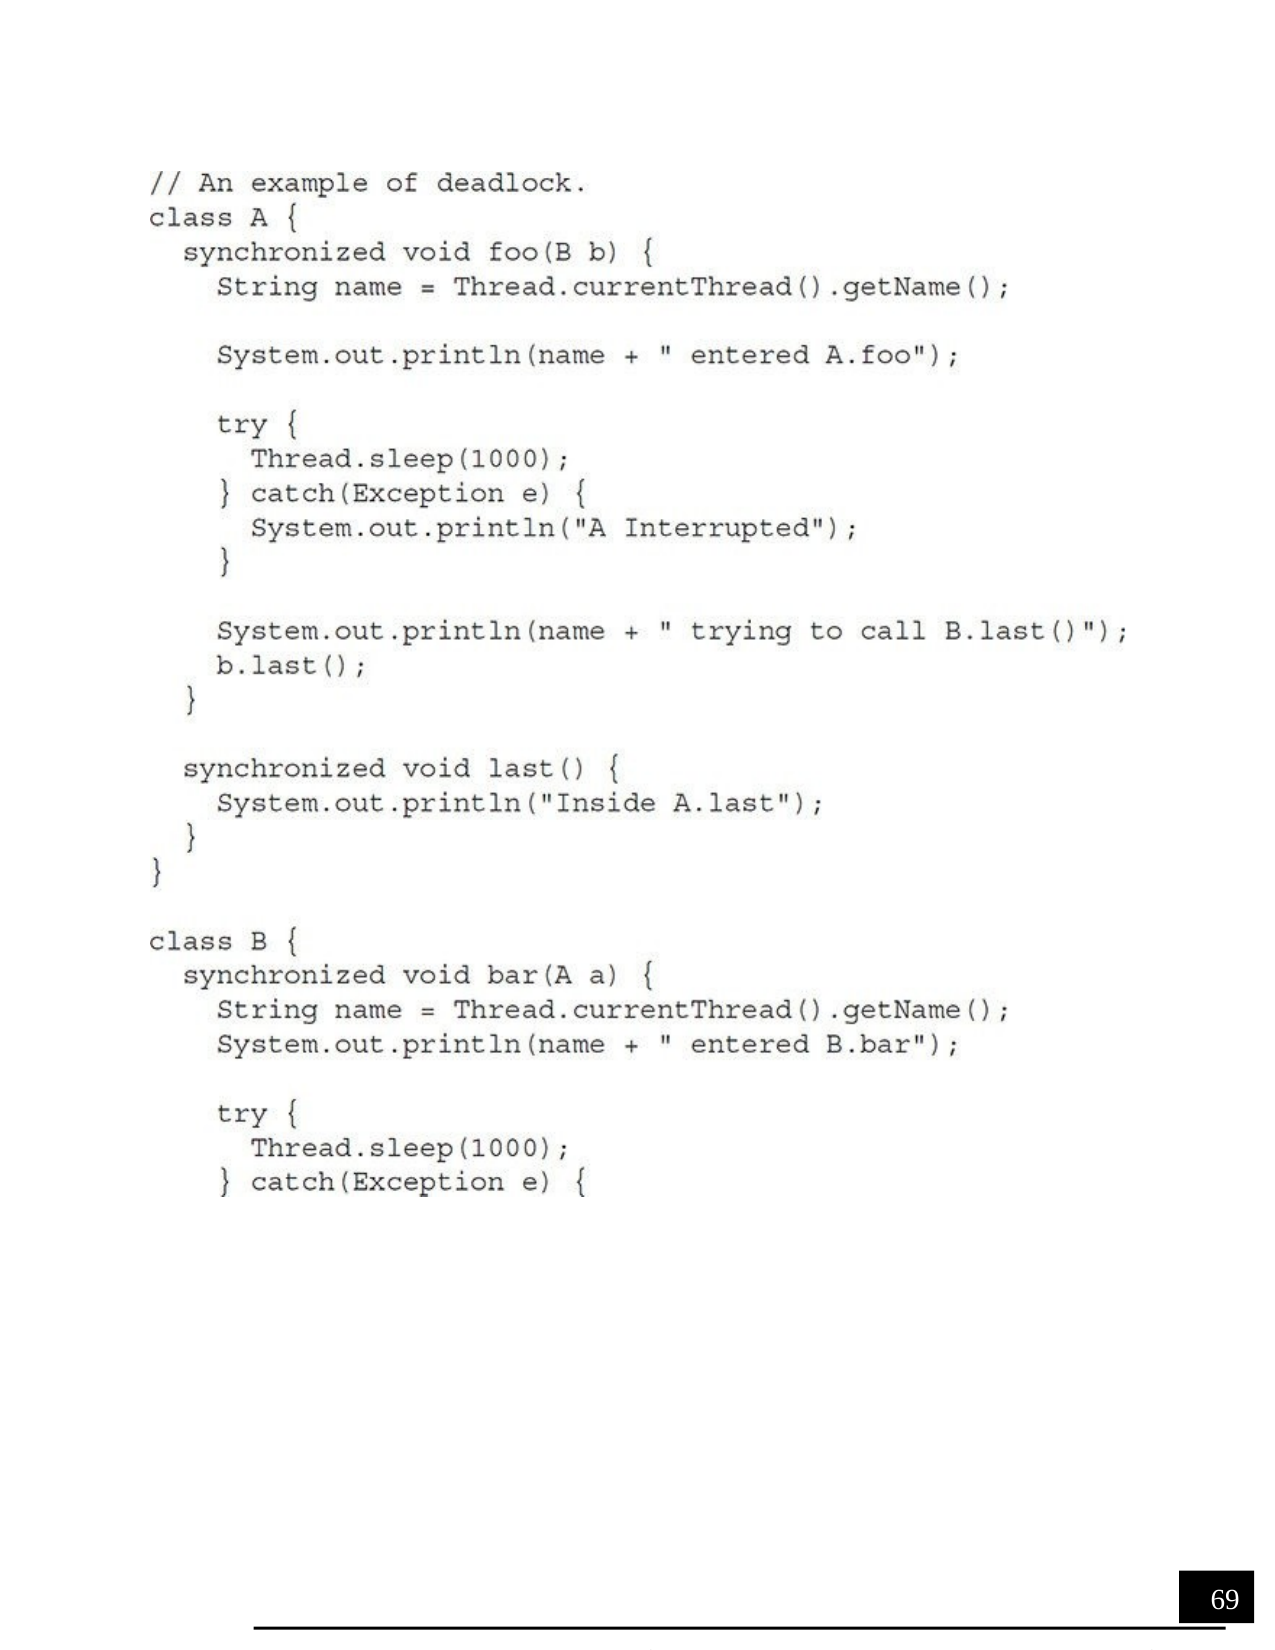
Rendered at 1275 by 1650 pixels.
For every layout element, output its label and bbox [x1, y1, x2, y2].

picture [150, 171, 1125, 1197]
